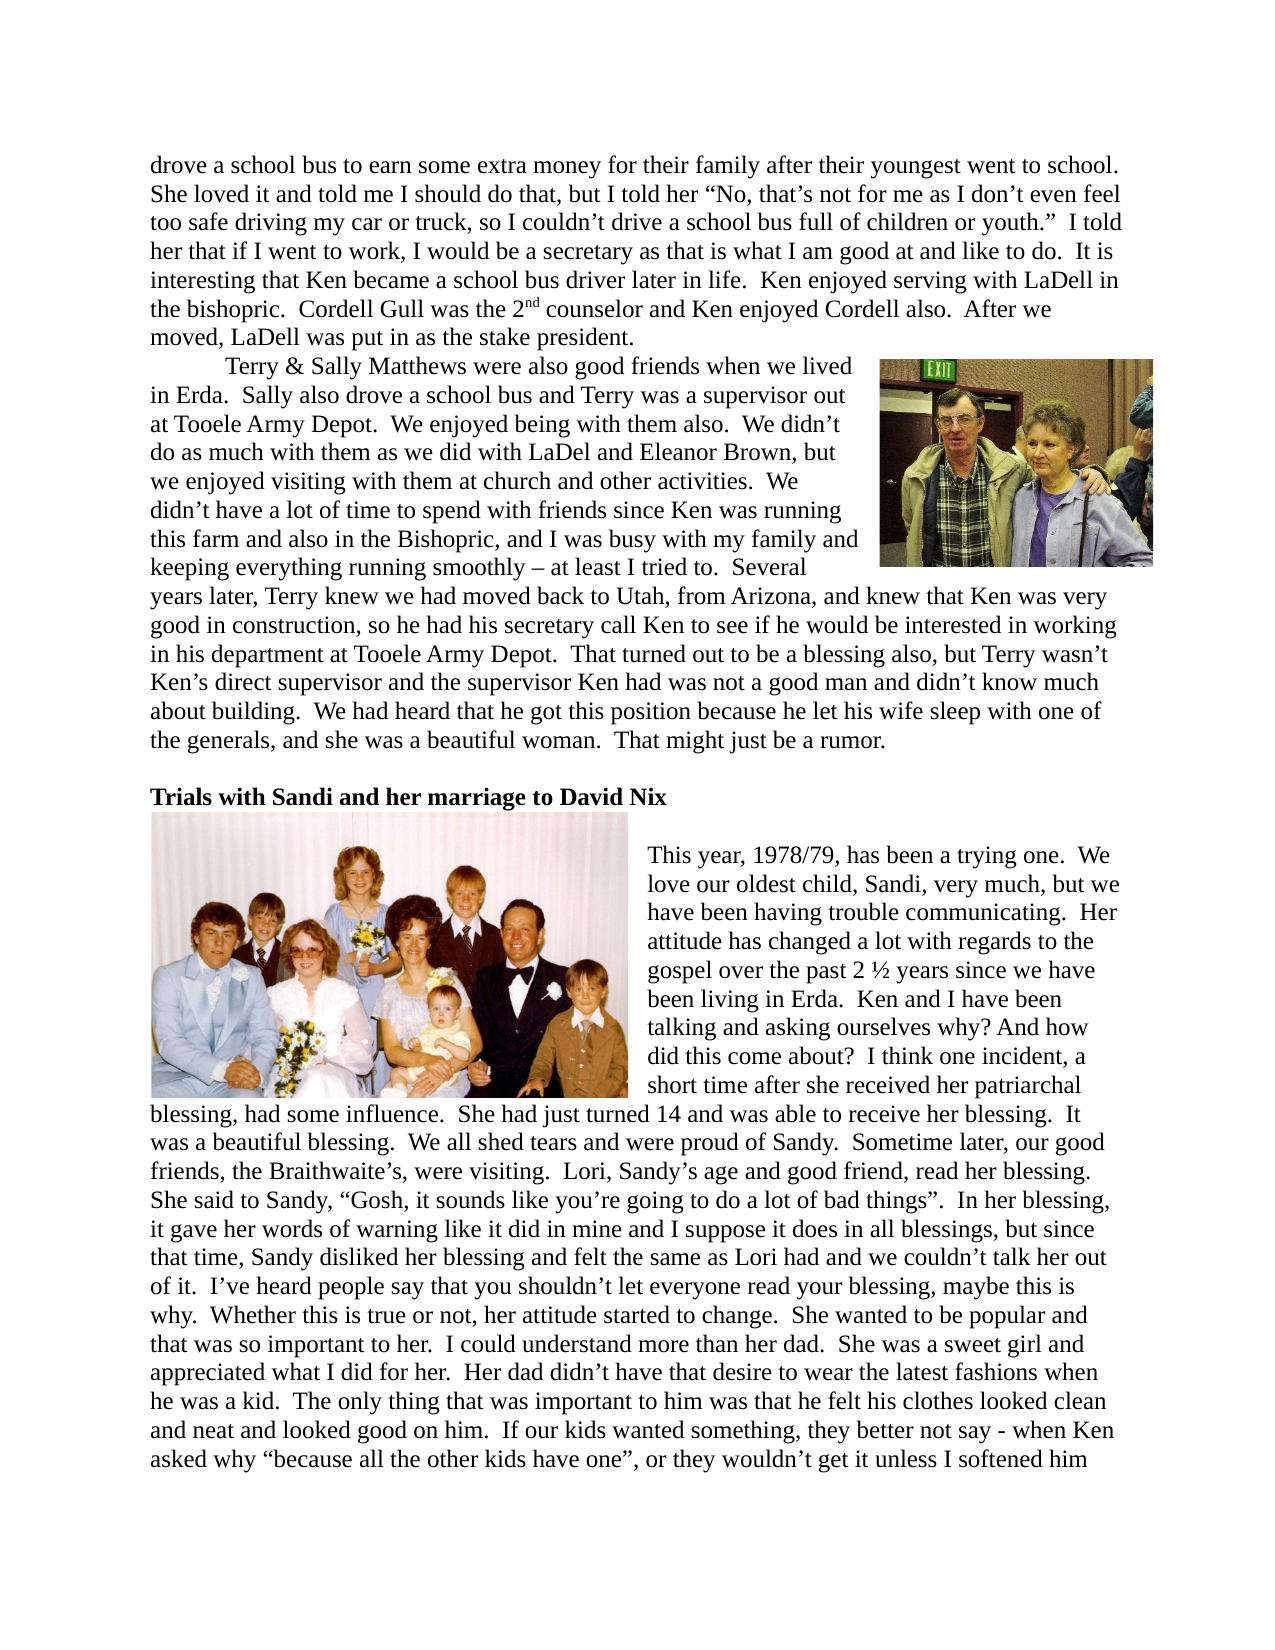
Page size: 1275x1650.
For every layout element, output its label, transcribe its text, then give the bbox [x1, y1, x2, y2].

picture [150, 755, 628, 1040]
text This year, 1978/79, has been a trying one. We love our oldest child, Sandi, very much, but we have been having trouble communicating. Her attitude has changed a lot with regards to the gospel over the past 2 ½ years since we have been living in Erda. Ken and I have been talking and asking ourselves why? And how did this come about? I think one incident, a short time after she received her patriarchal blessing, had some influence. She had just turned 14 and was able to receive her blessing. It was a beautiful blessing. We all shed tears and were proud of . Sometime later, our good friends, the Braithwaite’s, were visiting. Lori, Sandy’s age and good friend, read her blessing. She said to , “Gosh, it sounds like you’re going to do a lot of bad things”. In her blessing, it gave her words of warning like it did in mine and I suppose it does in all blessings, but since that time, Sandy disliked her blessing and felt the same as Lori had and we couldn’t talk her out of it. I’ve heard people say that you shouldn’t let everyone read your blessing, maybe this is why. Whether this is true or not, her attitude started to change. She wanted to be popular and that was so important to her. I could understand more than her dad. She was a sweet girl and appreciated what I did for her. Her dad didn’t have that desire to wear the latest fashions when he was a kid. The only thing that was important to him was that he felt his clothes looked clean and neat and looked good on him. If our kids wanted something, they better not say - when Ken asked why “because all the other kids have one”, or they wouldn’t get it unless I softened him up. If it was because they wanted it, that was different and he would try to get it or help them find ways to earn the money. [150, 782, 1125, 1472]
text Trials with Sandi and her marriage to David Nix [150, 725, 1125, 754]
picture [878, 301, 1153, 508]
